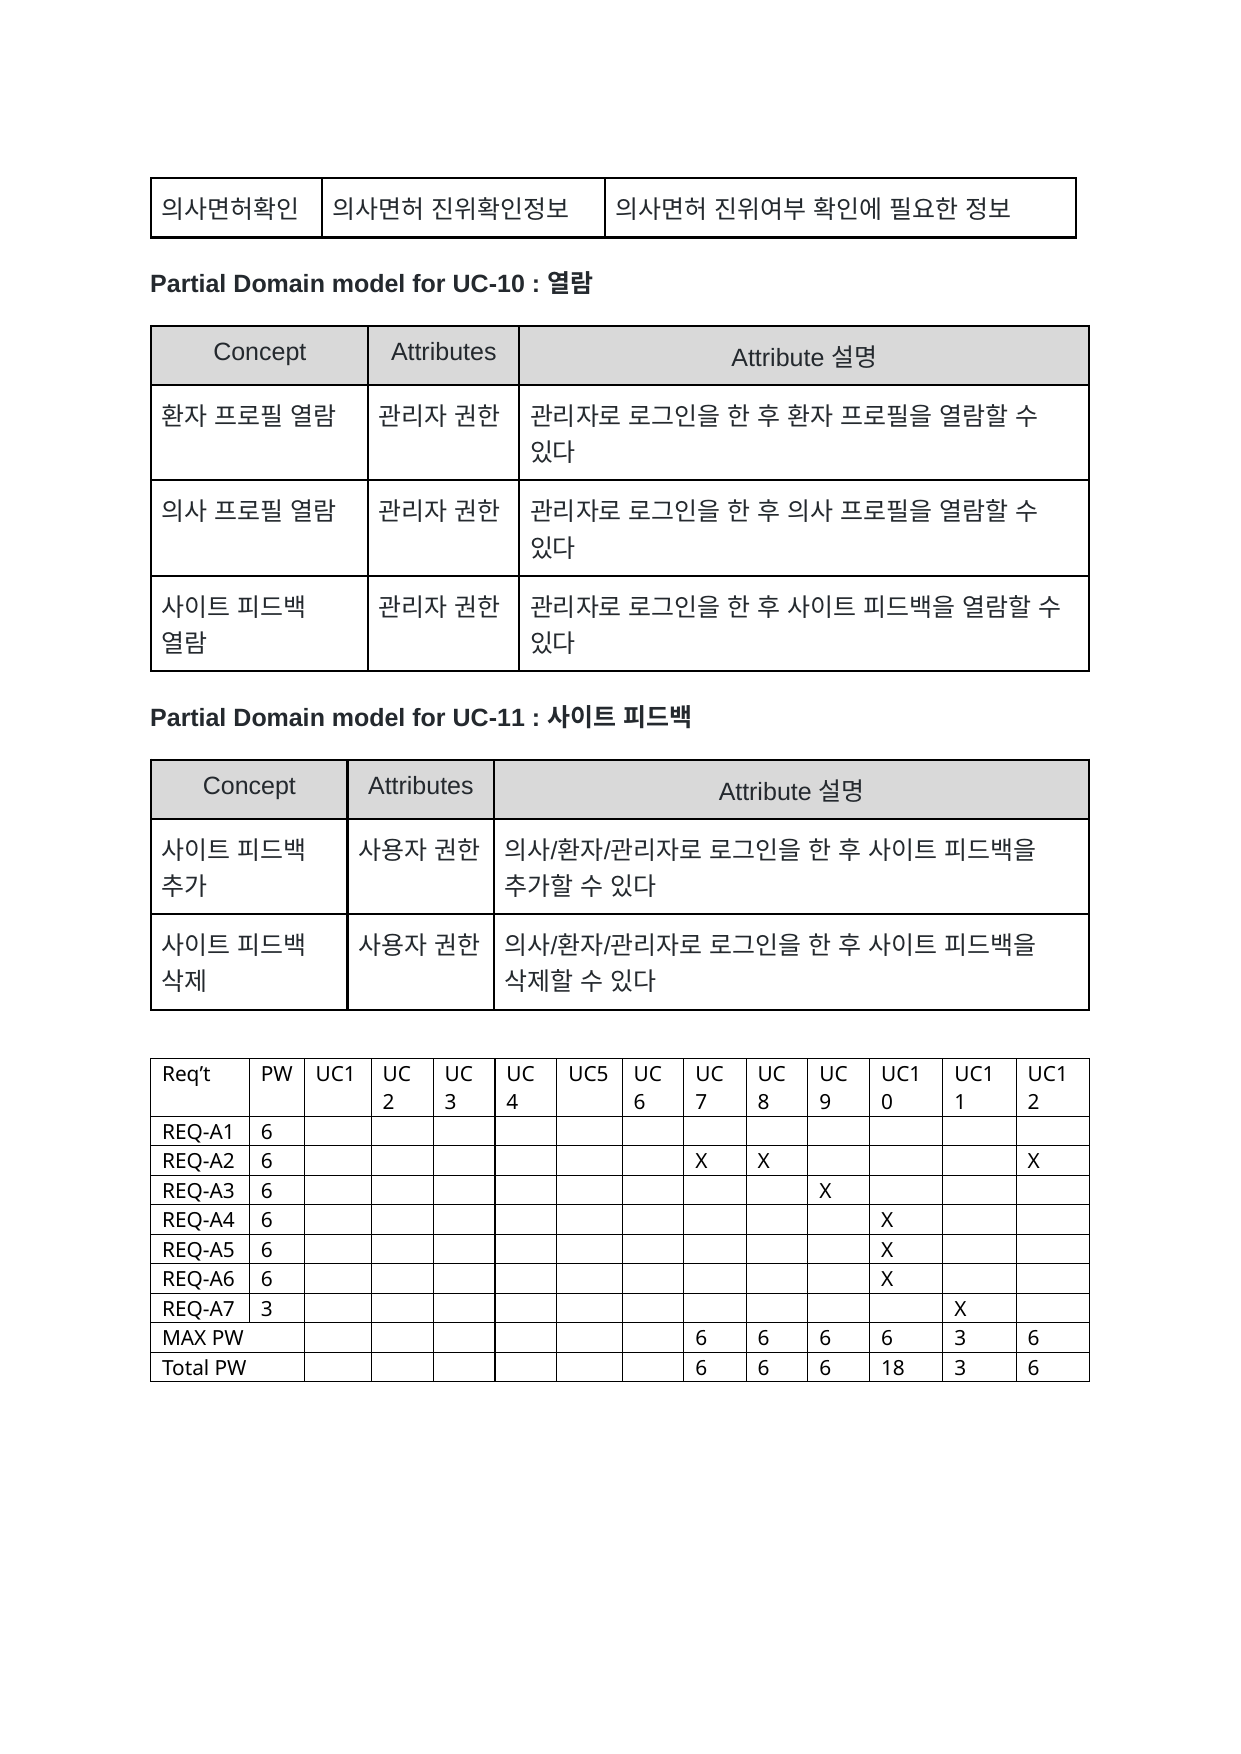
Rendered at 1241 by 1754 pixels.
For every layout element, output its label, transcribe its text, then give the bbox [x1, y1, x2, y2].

table_cell REQ-A6 [151, 1264, 249, 1293]
table_cell [434, 1294, 494, 1322]
table_cell [557, 1294, 622, 1322]
table_cell X [684, 1146, 746, 1175]
table_cell 6 [250, 1117, 304, 1145]
table_cell [434, 1264, 494, 1293]
table_cell [943, 1205, 1016, 1234]
table_cell 6 [808, 1353, 869, 1381]
table_cell 6 [250, 1176, 304, 1204]
table_header UC2 [372, 1059, 433, 1116]
table_header UC12 [1017, 1059, 1089, 1116]
table_cell [557, 1264, 622, 1293]
table_cell REQ-A2 [151, 1146, 249, 1175]
table_cell 관리자로 로그인을 한 후 의사 프로필을 열람할 수 있다 [520, 481, 1088, 575]
table_cell [623, 1205, 683, 1234]
table_cell [496, 1294, 556, 1322]
table_cell 3 [250, 1294, 304, 1322]
table_cell [372, 1205, 433, 1234]
table_cell [1017, 1264, 1089, 1293]
table_cell [557, 1205, 622, 1234]
table_cell [305, 1264, 371, 1293]
table_cell 의사/환자/관리자로 로그인을 한 후 사이트 피드백을 삭제할 수 있다 [495, 915, 1088, 1008]
table_cell 관리자로 로그인을 한 후 환자 프로필을 열람할 수 있다 [520, 386, 1088, 479]
table_cell [305, 1205, 371, 1234]
table_cell [305, 1294, 371, 1322]
table_cell 의사면허 진위확인정보 [323, 179, 604, 236]
table_cell X [870, 1205, 942, 1234]
table_cell [684, 1176, 746, 1204]
table_cell 6 [1017, 1353, 1089, 1381]
table_cell 관리자로 로그인을 한 후 사이트 피드백을 열람할 수 있다 [520, 577, 1088, 670]
table_cell [372, 1294, 433, 1322]
table_cell 사용자 권한 [349, 820, 493, 913]
table_cell [747, 1235, 807, 1263]
table_cell X [943, 1294, 1016, 1322]
table_header Attribute 설명 [520, 327, 1088, 384]
table_header UC5 [557, 1059, 622, 1116]
table_cell [623, 1264, 683, 1293]
table_cell [1017, 1205, 1089, 1234]
table_cell [684, 1294, 746, 1322]
table_cell [943, 1146, 1016, 1175]
table_header Concept [152, 327, 367, 384]
table_cell 3 [943, 1353, 1016, 1381]
table_cell [747, 1294, 807, 1322]
table_cell [434, 1146, 494, 1175]
table_cell [943, 1235, 1016, 1263]
table_cell [557, 1235, 622, 1263]
table_cell [305, 1323, 371, 1352]
table_cell 관리자 권한 [369, 386, 518, 479]
table_cell [684, 1205, 746, 1234]
table_cell [496, 1323, 556, 1352]
table_cell 6 [870, 1323, 942, 1352]
table_cell [870, 1117, 942, 1145]
table_cell 6 [808, 1323, 869, 1352]
table_header UC8 [747, 1059, 807, 1116]
table_header UC4 [496, 1059, 556, 1116]
table_cell 관리자 권한 [369, 577, 518, 670]
table_cell 사용자 권한 [349, 915, 493, 1008]
table_cell REQ-A5 [151, 1235, 249, 1263]
table_header Req’t [151, 1059, 249, 1116]
table_cell [623, 1353, 683, 1381]
text Partial Domain model for UC-11 : 사이트 피드백 [150, 697, 1090, 733]
table_cell [305, 1176, 371, 1204]
table_cell [434, 1323, 494, 1352]
table_cell REQ-A1 [151, 1117, 249, 1145]
table_cell [372, 1176, 433, 1204]
table_cell 관리자 권한 [369, 481, 518, 575]
table_cell [747, 1176, 807, 1204]
table_header PW [250, 1059, 304, 1116]
table_cell [372, 1146, 433, 1175]
table_cell [747, 1264, 807, 1293]
table_cell [305, 1235, 371, 1263]
table_cell [305, 1146, 371, 1175]
table_cell 사이트 피드백 삭제 [152, 915, 346, 1008]
table_cell [496, 1205, 556, 1234]
table_cell [496, 1117, 556, 1145]
table_cell [1017, 1235, 1089, 1263]
table_cell [870, 1176, 942, 1204]
table_cell [684, 1117, 746, 1145]
table_header UC7 [684, 1059, 746, 1116]
table_cell REQ-A4 [151, 1205, 249, 1234]
table_header UC1 [305, 1059, 371, 1116]
table_cell [557, 1176, 622, 1204]
table_header UC11 [943, 1059, 1016, 1116]
table_header UC3 [434, 1059, 494, 1116]
table_cell [870, 1146, 942, 1175]
table_cell REQ-A7 [151, 1294, 249, 1322]
table_cell [747, 1117, 807, 1145]
table_cell Total PW [151, 1353, 304, 1381]
table_header UC10 [870, 1059, 942, 1116]
table_cell [434, 1205, 494, 1234]
table_cell [557, 1117, 622, 1145]
table_cell 6 [250, 1205, 304, 1234]
table_cell X [870, 1264, 942, 1293]
table_cell [496, 1235, 556, 1263]
table_cell 환자 프로필 열람 [152, 386, 367, 479]
table_cell [372, 1264, 433, 1293]
table_cell [623, 1235, 683, 1263]
table_cell REQ-A3 [151, 1176, 249, 1204]
text Partial Domain model for UC-10 : 열람 [150, 263, 1090, 300]
table_cell 6 [1017, 1323, 1089, 1352]
table_cell [557, 1146, 622, 1175]
table_header UC9 [808, 1059, 869, 1116]
table_cell [808, 1235, 869, 1263]
table_cell [747, 1205, 807, 1234]
table_cell [943, 1264, 1016, 1293]
table_cell [434, 1176, 494, 1204]
table_cell [1017, 1294, 1089, 1322]
table_cell [684, 1264, 746, 1293]
table_cell [496, 1264, 556, 1293]
table_cell [623, 1176, 683, 1204]
table_cell [496, 1146, 556, 1175]
table_cell [557, 1323, 622, 1352]
table_cell MAX PW [151, 1323, 304, 1352]
table_cell 6 [684, 1323, 746, 1352]
table_cell [434, 1235, 494, 1263]
table_cell [808, 1264, 869, 1293]
table_cell 18 [870, 1353, 942, 1381]
table_cell X [808, 1176, 869, 1204]
table_cell [943, 1117, 1016, 1145]
table_cell [684, 1235, 746, 1263]
table_cell 6 [250, 1264, 304, 1293]
table_cell 사이트 피드백 추가 [152, 820, 346, 913]
table_cell [372, 1353, 433, 1381]
table_cell [623, 1294, 683, 1322]
table_header UC6 [623, 1059, 683, 1116]
table_cell 6 [250, 1235, 304, 1263]
table_cell [943, 1176, 1016, 1204]
table_cell [557, 1353, 622, 1381]
table_cell [808, 1146, 869, 1175]
table_cell 6 [684, 1353, 746, 1381]
table_cell 6 [747, 1353, 807, 1381]
table_cell [623, 1323, 683, 1352]
table_cell [496, 1176, 556, 1204]
table_cell 의사면허 진위여부 확인에 필요한 정보 [606, 179, 1075, 236]
table_cell [808, 1205, 869, 1234]
table_cell X [747, 1146, 807, 1175]
table_header Attribute 설명 [495, 761, 1088, 818]
table_header Attributes [369, 327, 518, 384]
table_cell [434, 1117, 494, 1145]
table_cell X [1017, 1146, 1089, 1175]
table_cell 6 [747, 1323, 807, 1352]
table_cell 6 [250, 1146, 304, 1175]
table_cell [496, 1353, 556, 1381]
table_header Attributes [349, 761, 493, 818]
table_header Concept [152, 761, 346, 818]
table_cell 의사 프로필 열람 [152, 481, 367, 575]
table_cell [808, 1294, 869, 1322]
table_cell [305, 1353, 371, 1381]
table_cell [623, 1146, 683, 1175]
table_cell [372, 1323, 433, 1352]
table_cell [623, 1117, 683, 1145]
table_cell 의사면허확인 [152, 179, 321, 236]
table_cell [1017, 1117, 1089, 1145]
table_cell [305, 1117, 371, 1145]
table_cell [808, 1117, 869, 1145]
table_cell 의사/환자/관리자로 로그인을 한 후 사이트 피드백을 추가할 수 있다 [495, 820, 1088, 913]
table_cell [372, 1235, 433, 1263]
table_cell [870, 1294, 942, 1322]
table_cell [1017, 1176, 1089, 1204]
table_cell [372, 1117, 433, 1145]
table_cell 사이트 피드백 열람 [152, 577, 367, 670]
table_cell X [870, 1235, 942, 1263]
table_cell [434, 1353, 494, 1381]
table_cell 3 [943, 1323, 1016, 1352]
